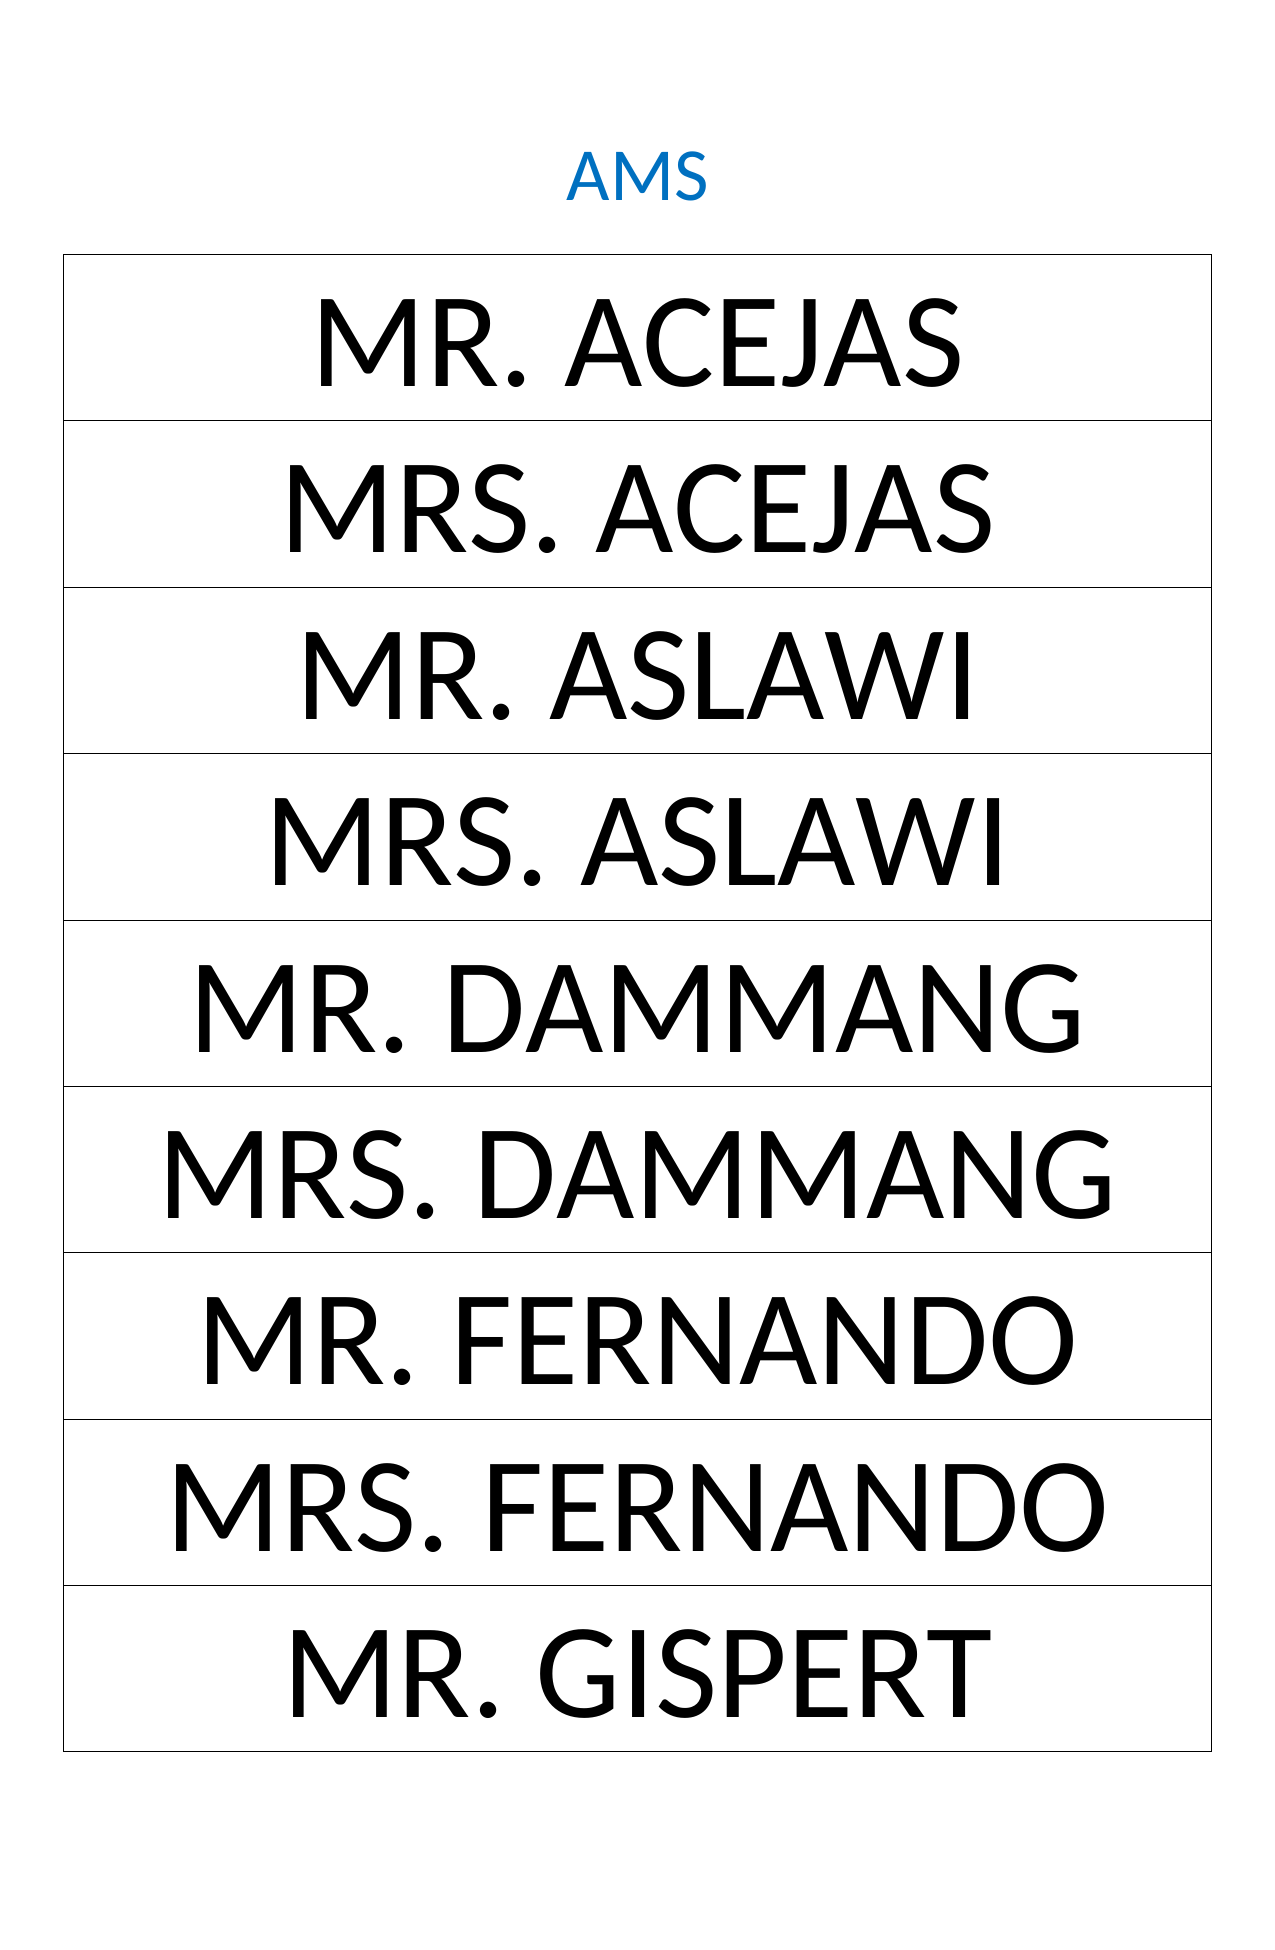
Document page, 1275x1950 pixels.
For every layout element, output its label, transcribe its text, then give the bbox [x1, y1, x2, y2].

table_cell MR. DAMMANG [64, 921, 1211, 1086]
table_cell MR. GISPERT [64, 1586, 1211, 1751]
text AMS [75, 128, 1200, 219]
table_cell MR. ASLAWI [64, 588, 1211, 753]
table_cell MRS. ACEJAS [64, 421, 1211, 587]
table_cell MR. FERNANDO [64, 1253, 1211, 1418]
table_header MR. ACEJAS [64, 255, 1211, 420]
table_cell MRS. DAMMANG [64, 1087, 1211, 1252]
table_cell MRS. FERNANDO [64, 1420, 1211, 1585]
table_cell MRS. ASLAWI [64, 754, 1211, 919]
